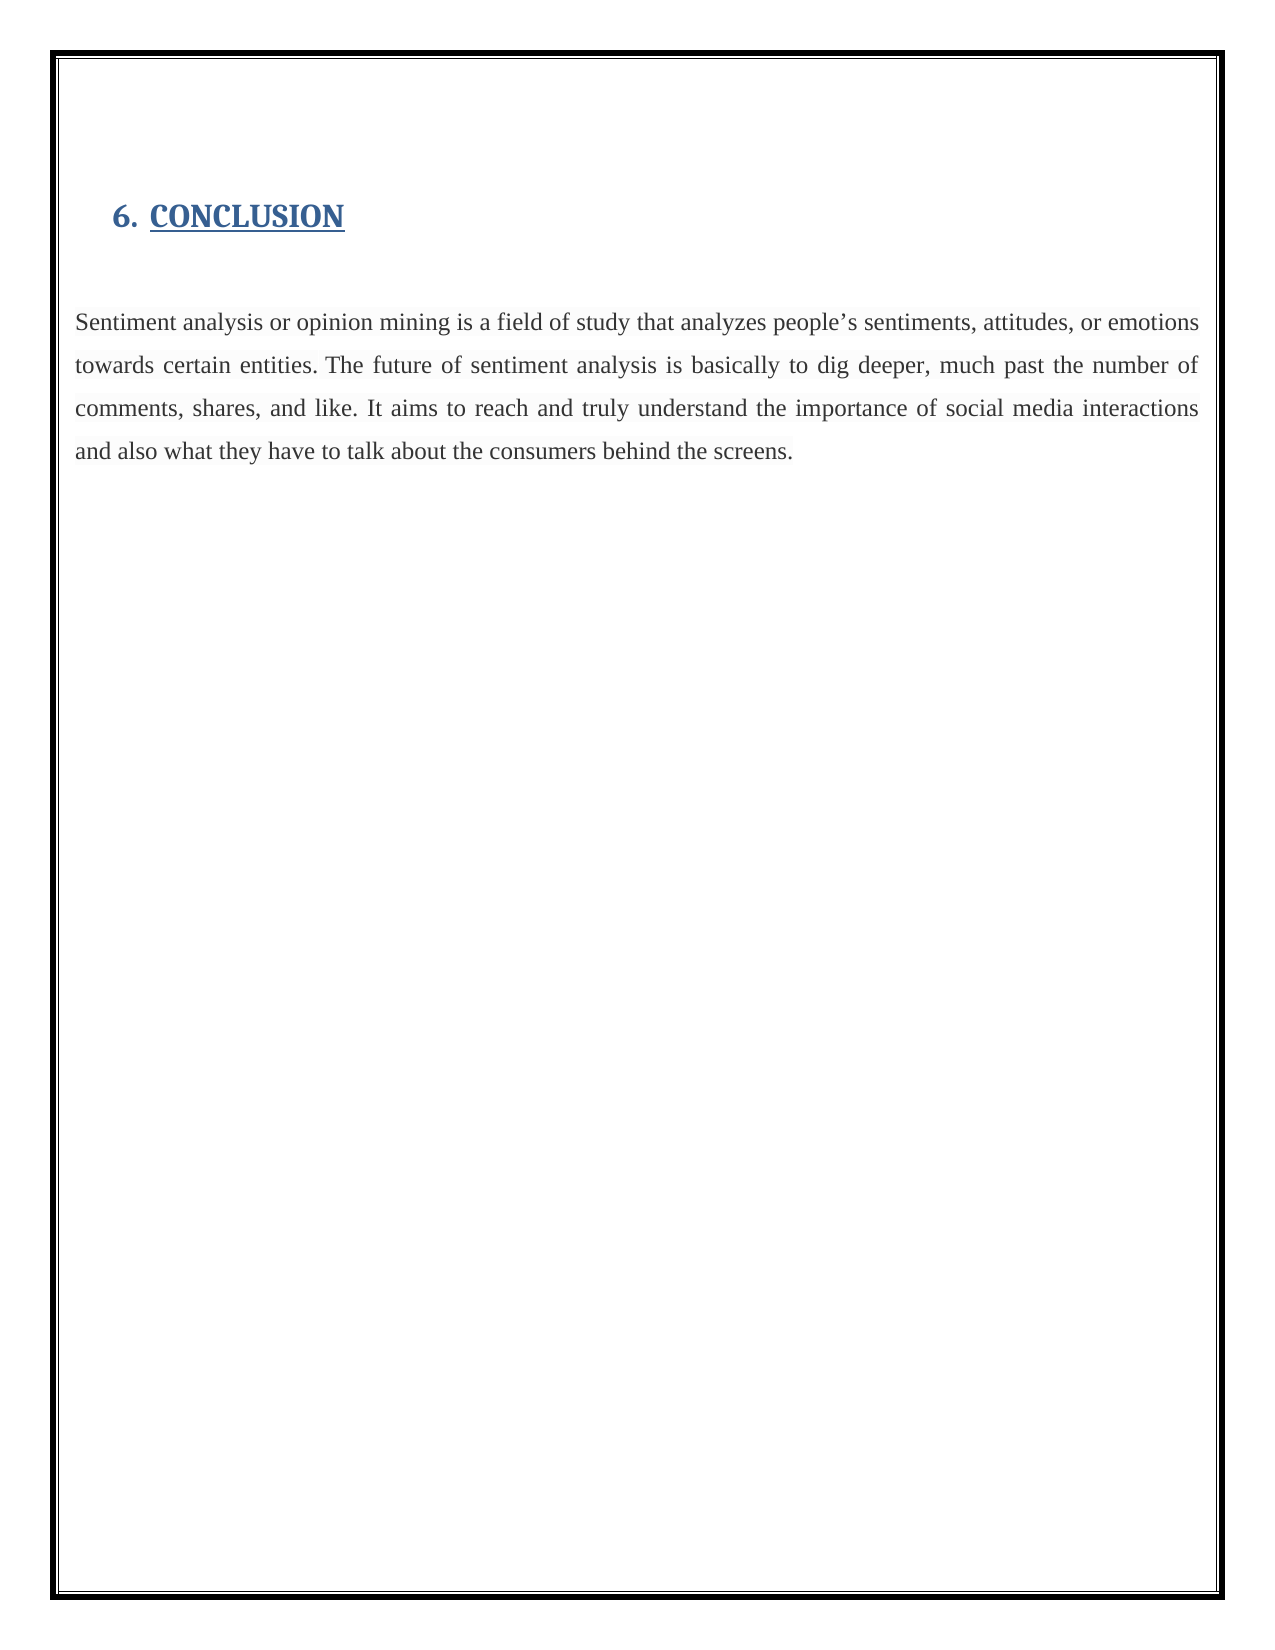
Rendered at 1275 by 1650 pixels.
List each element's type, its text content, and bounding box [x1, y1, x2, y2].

text Sentiment analysis or opinion mining is a field of study that analyzes people’s sentiments, attitudes, or emotions towards certain entities. The future of sentiment analysis is basically to dig deeper, much past the number of comments, shares, and like. It aims to reach and truly understand the importance of social media interactions and also what they have to talk about the consumers behind the screens. [75, 336, 1200, 393]
subtitle CONCLUSION [112, 198, 1200, 236]
text Sentiment analysis or opinion mining is a field of study that analyzes people’s sentiments, attitudes, or emotions towards certain entities. The future of sentiment analysis is basically to dig deeper, much past the number of comments, shares, and like. It aims to reach and truly understand the importance of social media interactions and also what they have to talk about the consumers behind the screens. [75, 422, 1200, 465]
